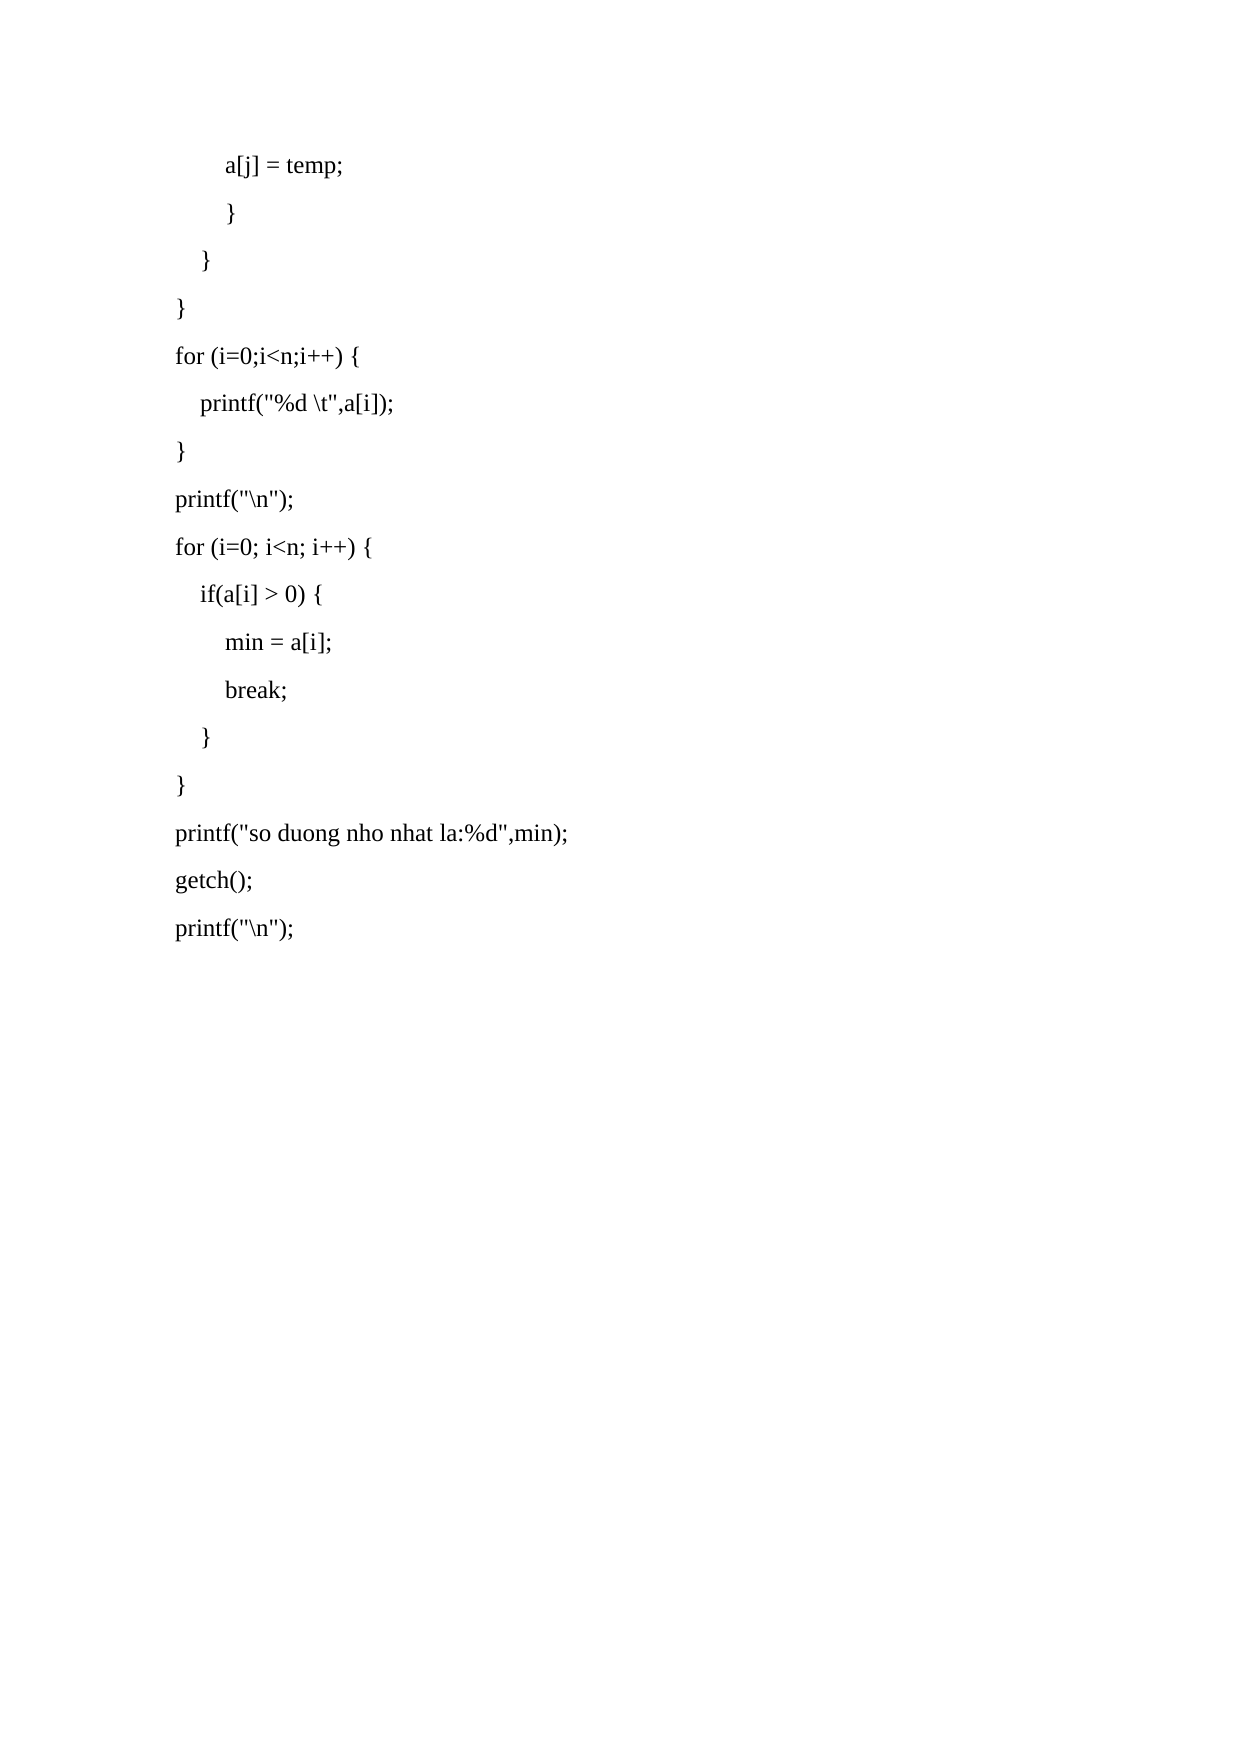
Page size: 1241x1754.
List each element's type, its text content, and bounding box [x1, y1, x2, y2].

text min = a[i]; [150, 627, 1090, 656]
text if(a[i] > 0) { [150, 579, 1090, 608]
text } [150, 722, 1090, 751]
text printf("\n"); [150, 484, 1090, 513]
text printf("%d \t",a[i]); [150, 388, 1090, 417]
text break; [150, 675, 1090, 703]
text } [150, 436, 1090, 465]
text printf("\n"); [150, 913, 1090, 942]
text for (i=0; i<n; i++) { [150, 532, 1090, 560]
text } [150, 293, 1090, 322]
text for (i=0;i<n;i++) { [150, 341, 1090, 369]
text } [150, 770, 1090, 799]
text a[j] = temp; [150, 150, 1090, 179]
text } [150, 198, 1090, 226]
text getch(); [150, 866, 1090, 894]
text printf("so duong nho nhat la:%d",min); [150, 818, 1090, 847]
text } [150, 245, 1090, 274]
